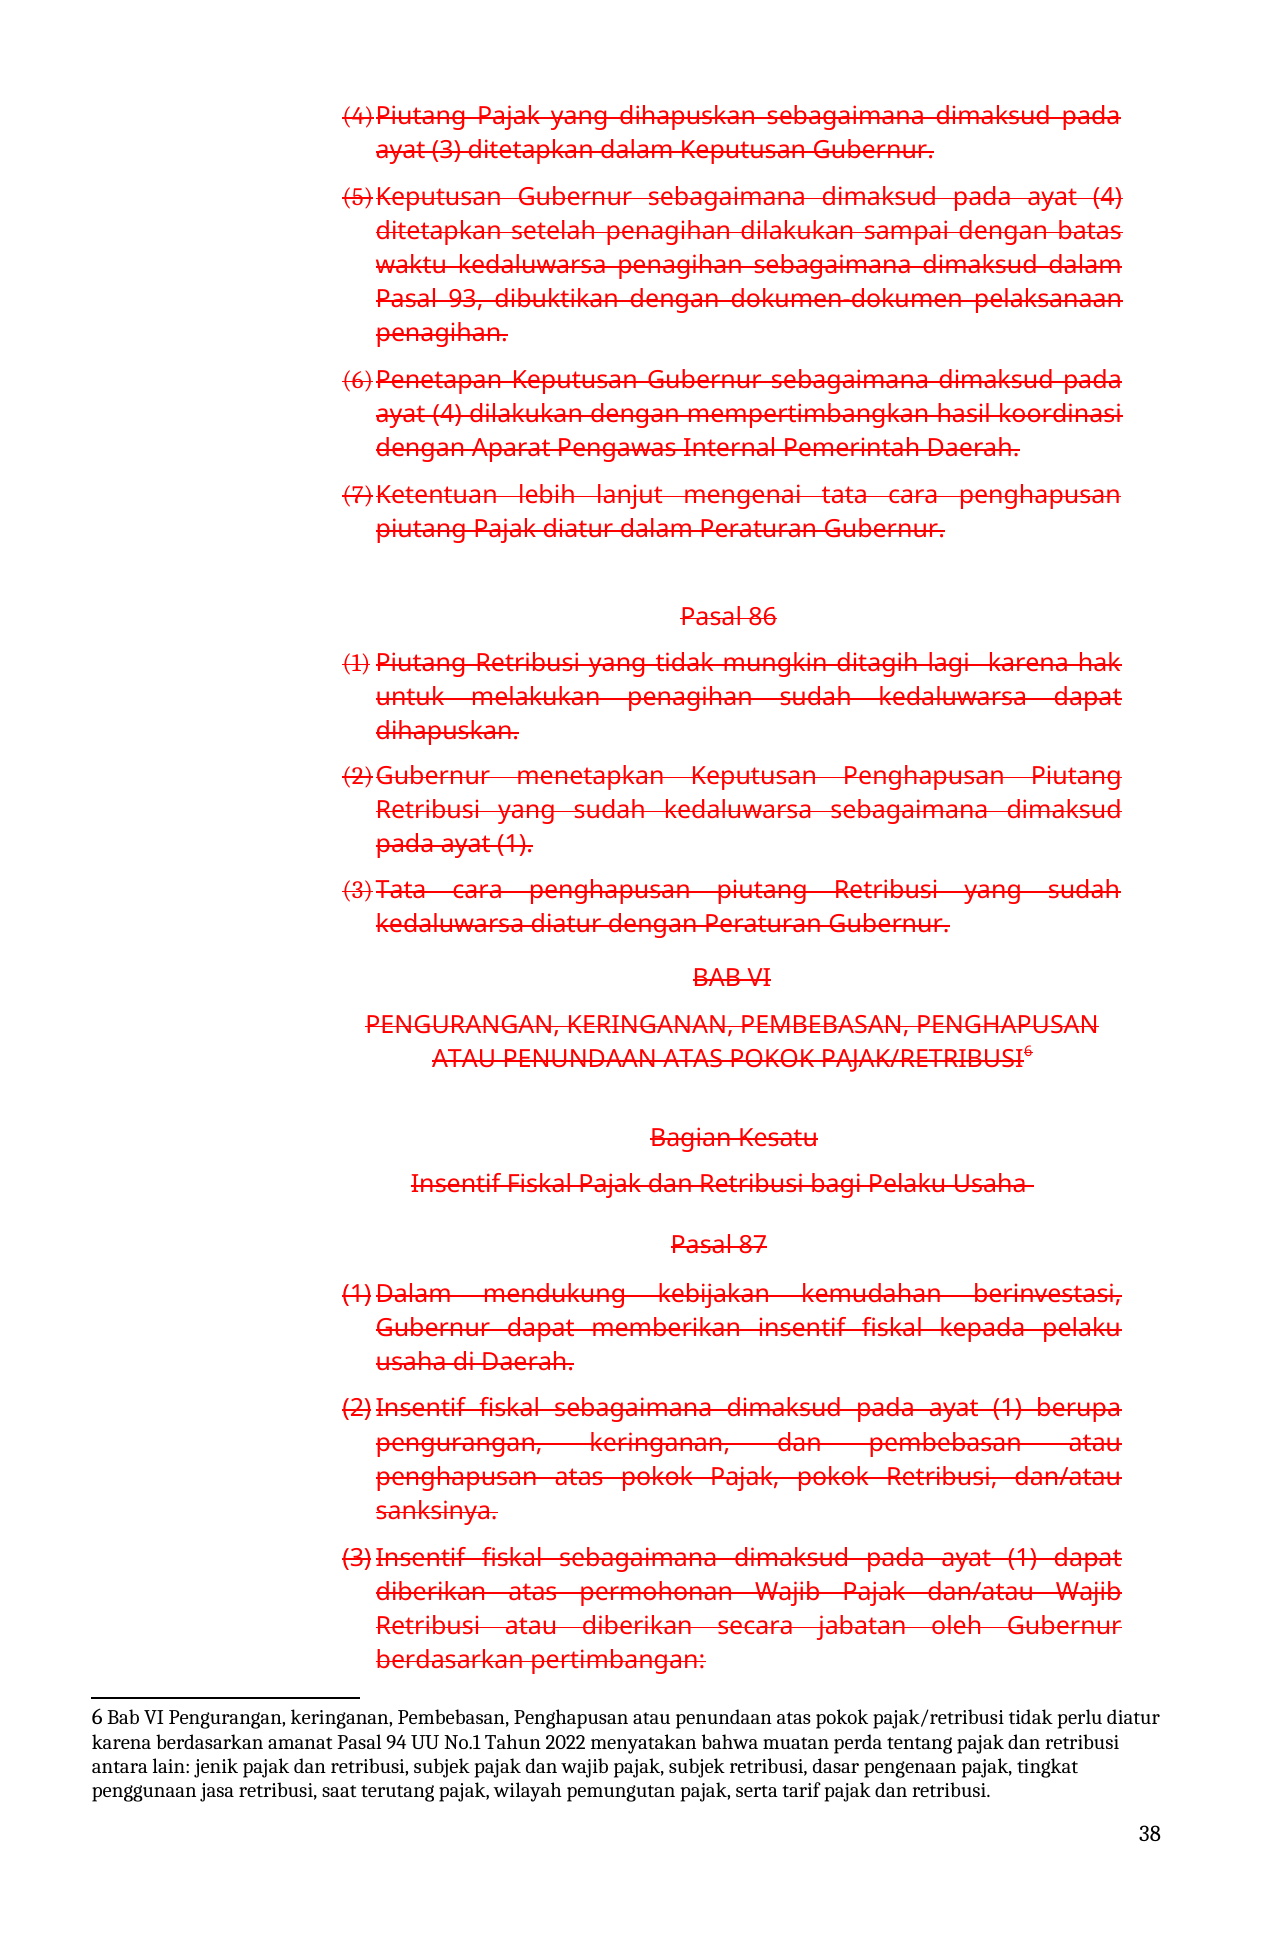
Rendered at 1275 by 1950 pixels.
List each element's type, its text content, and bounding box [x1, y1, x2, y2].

text Pasal 87 [328, 1227, 1109, 1261]
text Pasal 86 [680, 598, 1160, 632]
text BAB VI [332, 960, 1131, 994]
list Piutang Retribusi yang tidak mungkin ditagih lagi karena hak untuk melakukan penagihan sudah kedaluwarsa dapat dihapuskan. [342, 645, 1122, 747]
text Insentif Fiskal Pajak dan Retribusi bagi Pelaku Usaha [328, 1166, 1109, 1200]
list Ketentuan lebih lanjut mengenai tata cara penghapusan piutang Pajak diatur dalam Peraturan Gubernur. [342, 476, 1122, 544]
text PENGURANGAN, KERINGANAN, PEMBEBASAN, PENGHAPUSAN ATAU PENUNDAAN ATAS POKOK PAJAK/RETRIBUSI [350, 1006, 1114, 1074]
list Insentif fiskal sebagaimana dimaksud pada ayat (1) berupa pengurangan, keringanan, dan pembebasan atau penghapusan atas pokok Pajak, pokok Retribusi, dan/atau sanksinya. [342, 1390, 1122, 1526]
list Tata cara penghapusan piutang Retribusi yang sudah kedaluwarsa diatur dengan Peraturan Gubernur. [342, 872, 1121, 940]
list Dalam mendukung kebijakan kemudahan berinvestasi, Gubernur dapat memberikan insentif fiskal kepada pelaku usaha di Daerah. [342, 1275, 1122, 1378]
list Keputusan Gubernur sebagaimana dimaksud pada ayat (4) ditetapkan setelah penagihan dilakukan sampai dengan batas waktu kedaluwarsa penagihan sebagaimana dimaksud dalam Pasal 93, dibuktikan dengan dokumen-dokumen pelaksanaan penagihan. [342, 178, 1122, 349]
list Insentif fiskal sebagaimana dimaksud pada ayat (1) dapat diberikan atas permohonan Wajib Pajak dan/atau Wajib Retribusi atau diberikan secara jabatan oleh Gubernur berdasarkan pertimbangan: [342, 1539, 1122, 1675]
list Piutang Pajak yang dihapuskan sebagaimana dimaksud pada ayat (3) ditetapkan dalam Keputusan Gubernur. [342, 98, 1121, 166]
list Penetapan Keputusan Gubernur sebagaimana dimaksud pada ayat (4) dilakukan dengan mempertimbangkan hasil koordinasi dengan Aparat Pengawas Internal Pemerintah Daerah. [342, 362, 1122, 464]
text Bagian Kesatu [332, 1119, 1135, 1153]
list Gubernur menetapkan Keputusan Penghapusan Piutang Retribusi yang sudah kedaluwarsa sebagaimana dimaksud pada ayat (1). [342, 757, 1122, 859]
